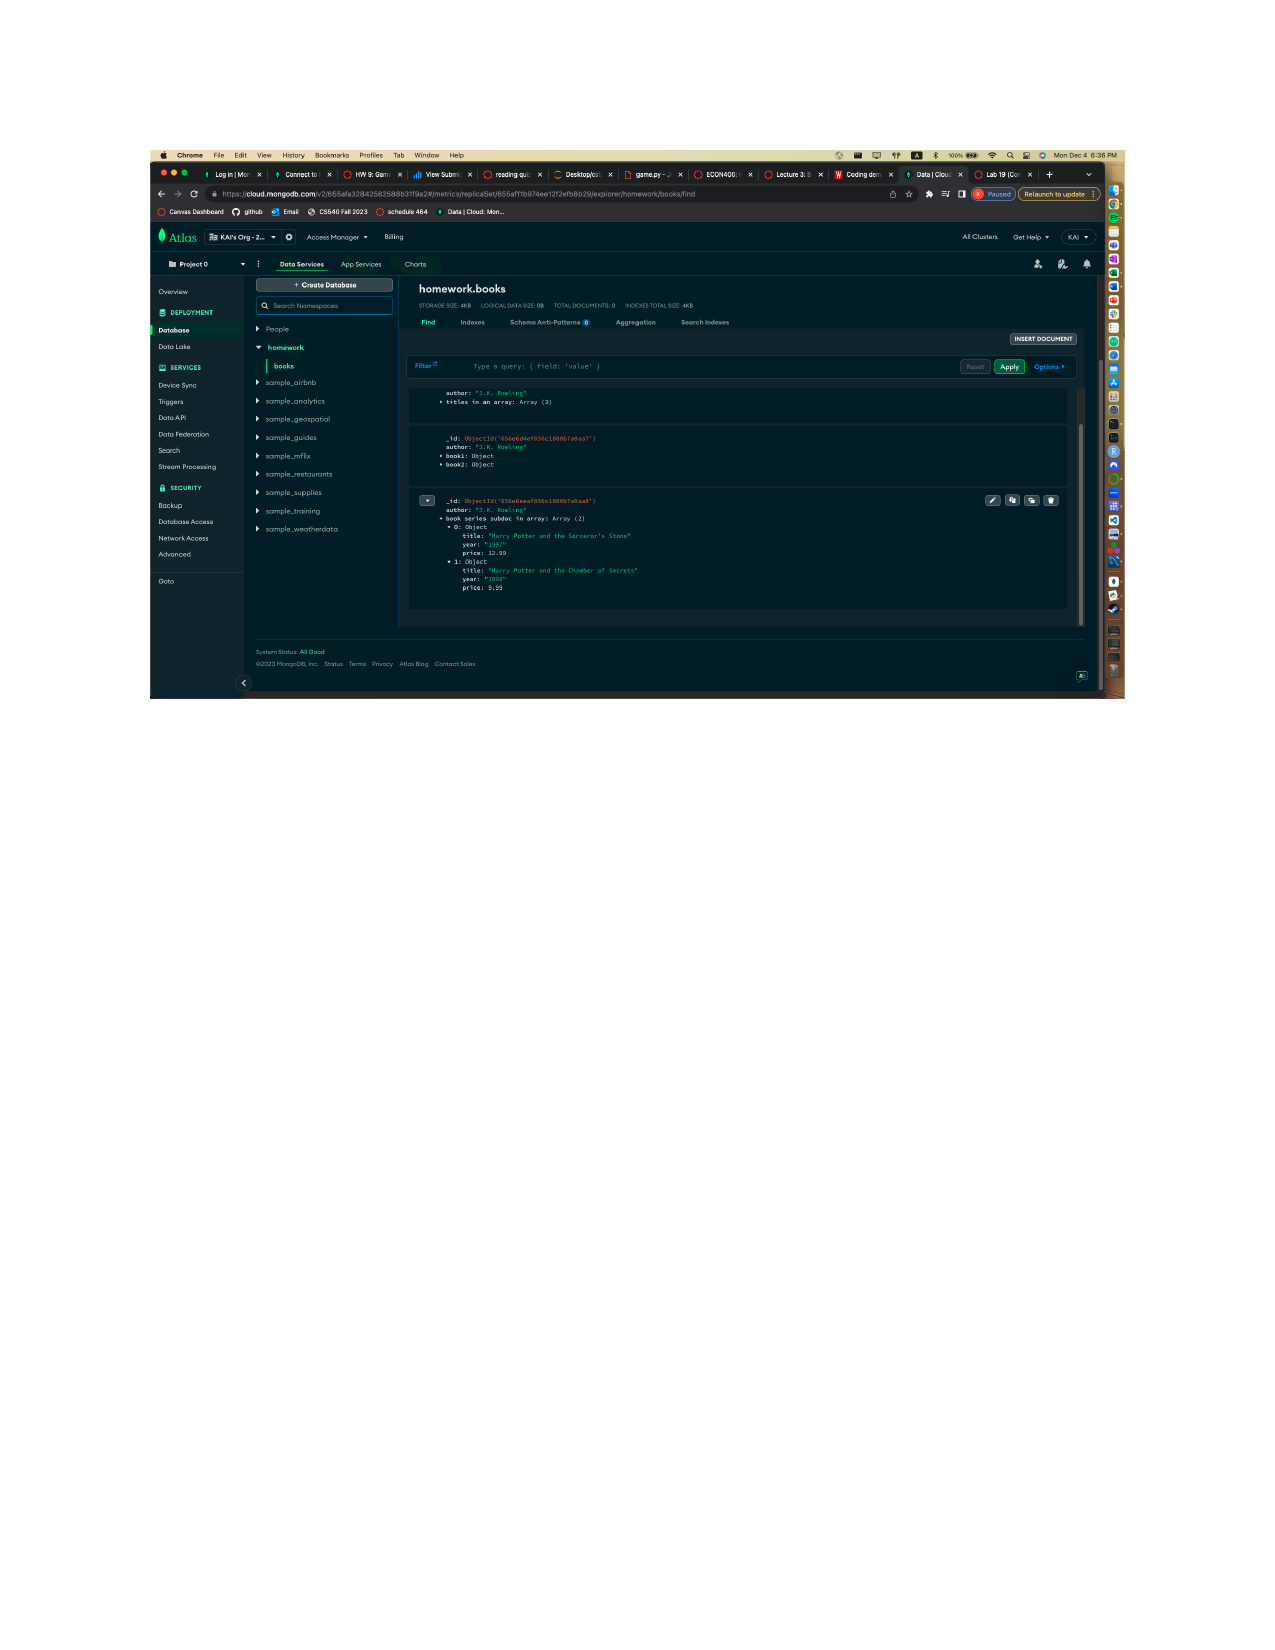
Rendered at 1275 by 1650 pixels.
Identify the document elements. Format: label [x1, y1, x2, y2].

picture [150, 150, 1125, 699]
